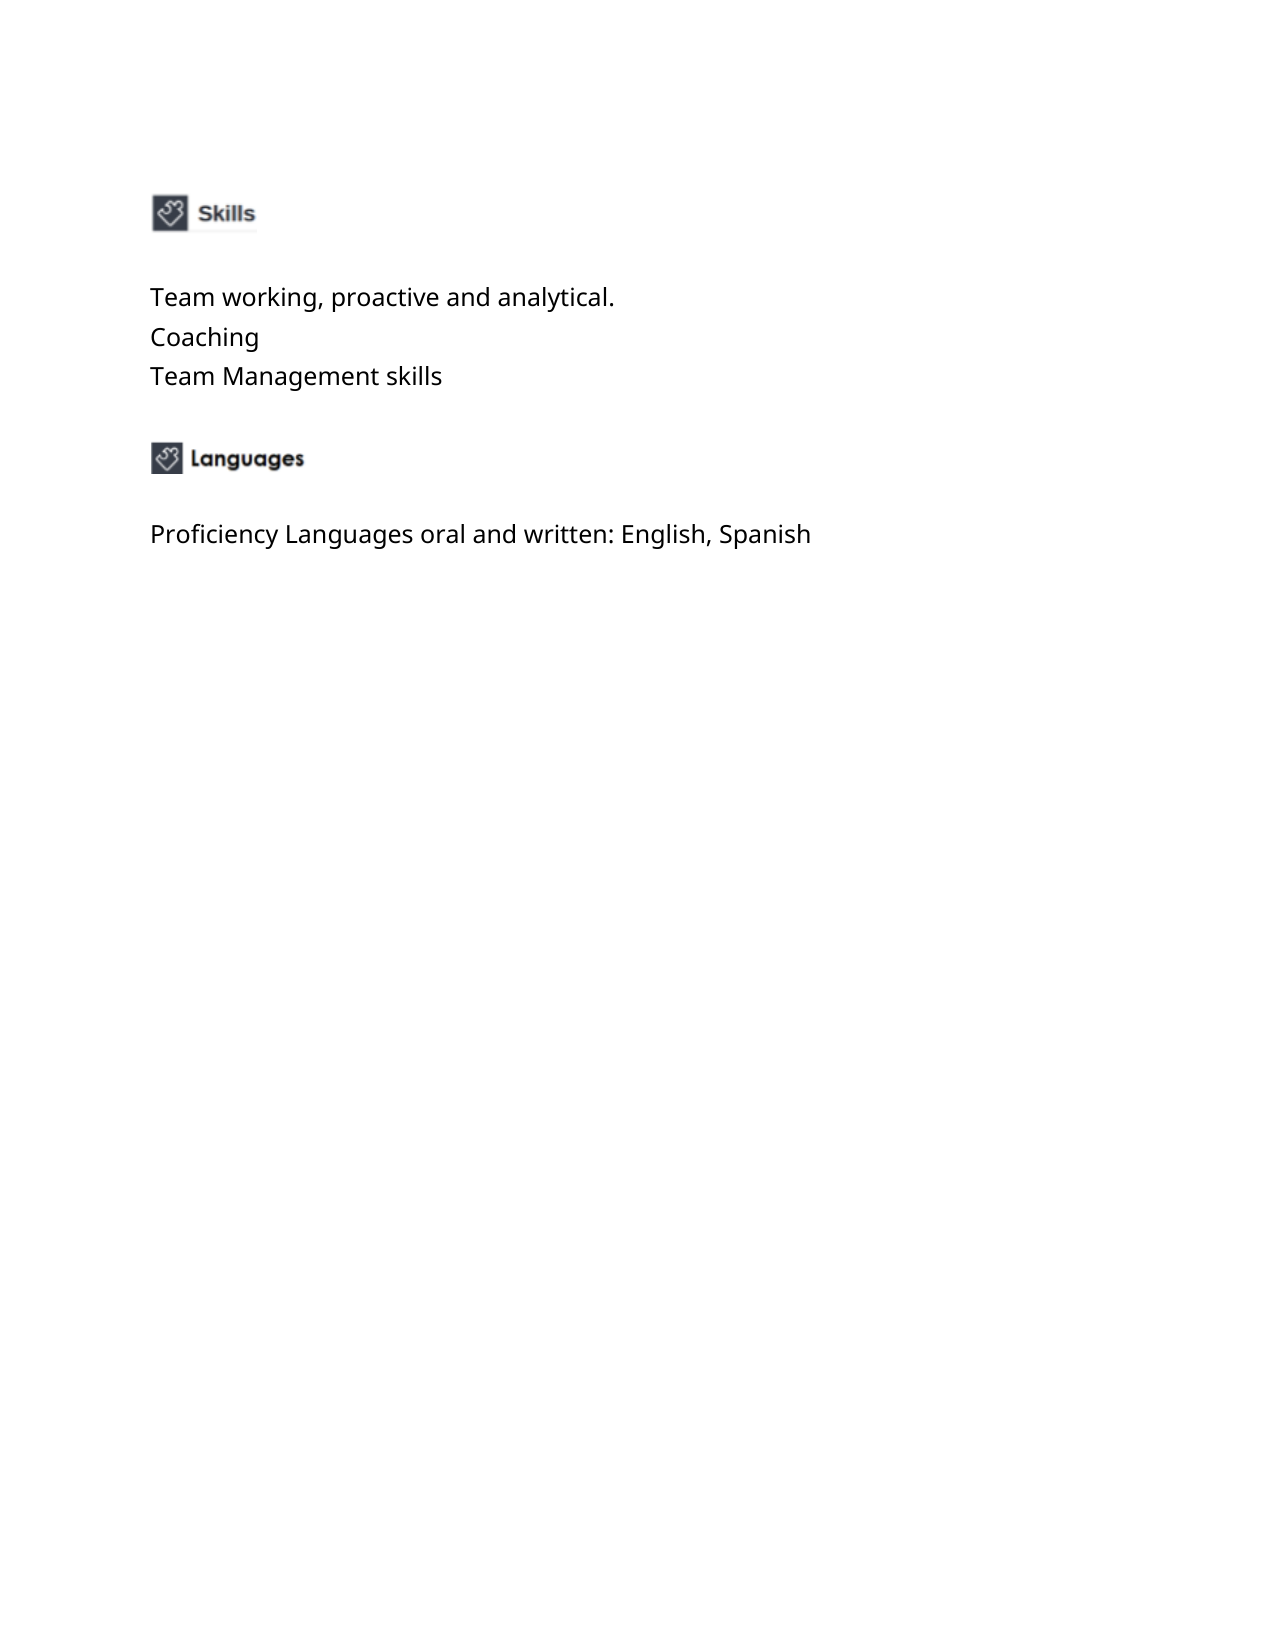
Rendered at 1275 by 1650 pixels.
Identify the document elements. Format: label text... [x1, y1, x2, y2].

picture [150, 189, 257, 237]
text Team working, proactive and analytical. [150, 280, 1125, 314]
text Coaching [150, 319, 1125, 353]
text Team Management skills [150, 358, 1125, 392]
text Proficiency Languages oral and written: English, Spanish [150, 516, 1125, 551]
picture [150, 436, 308, 474]
